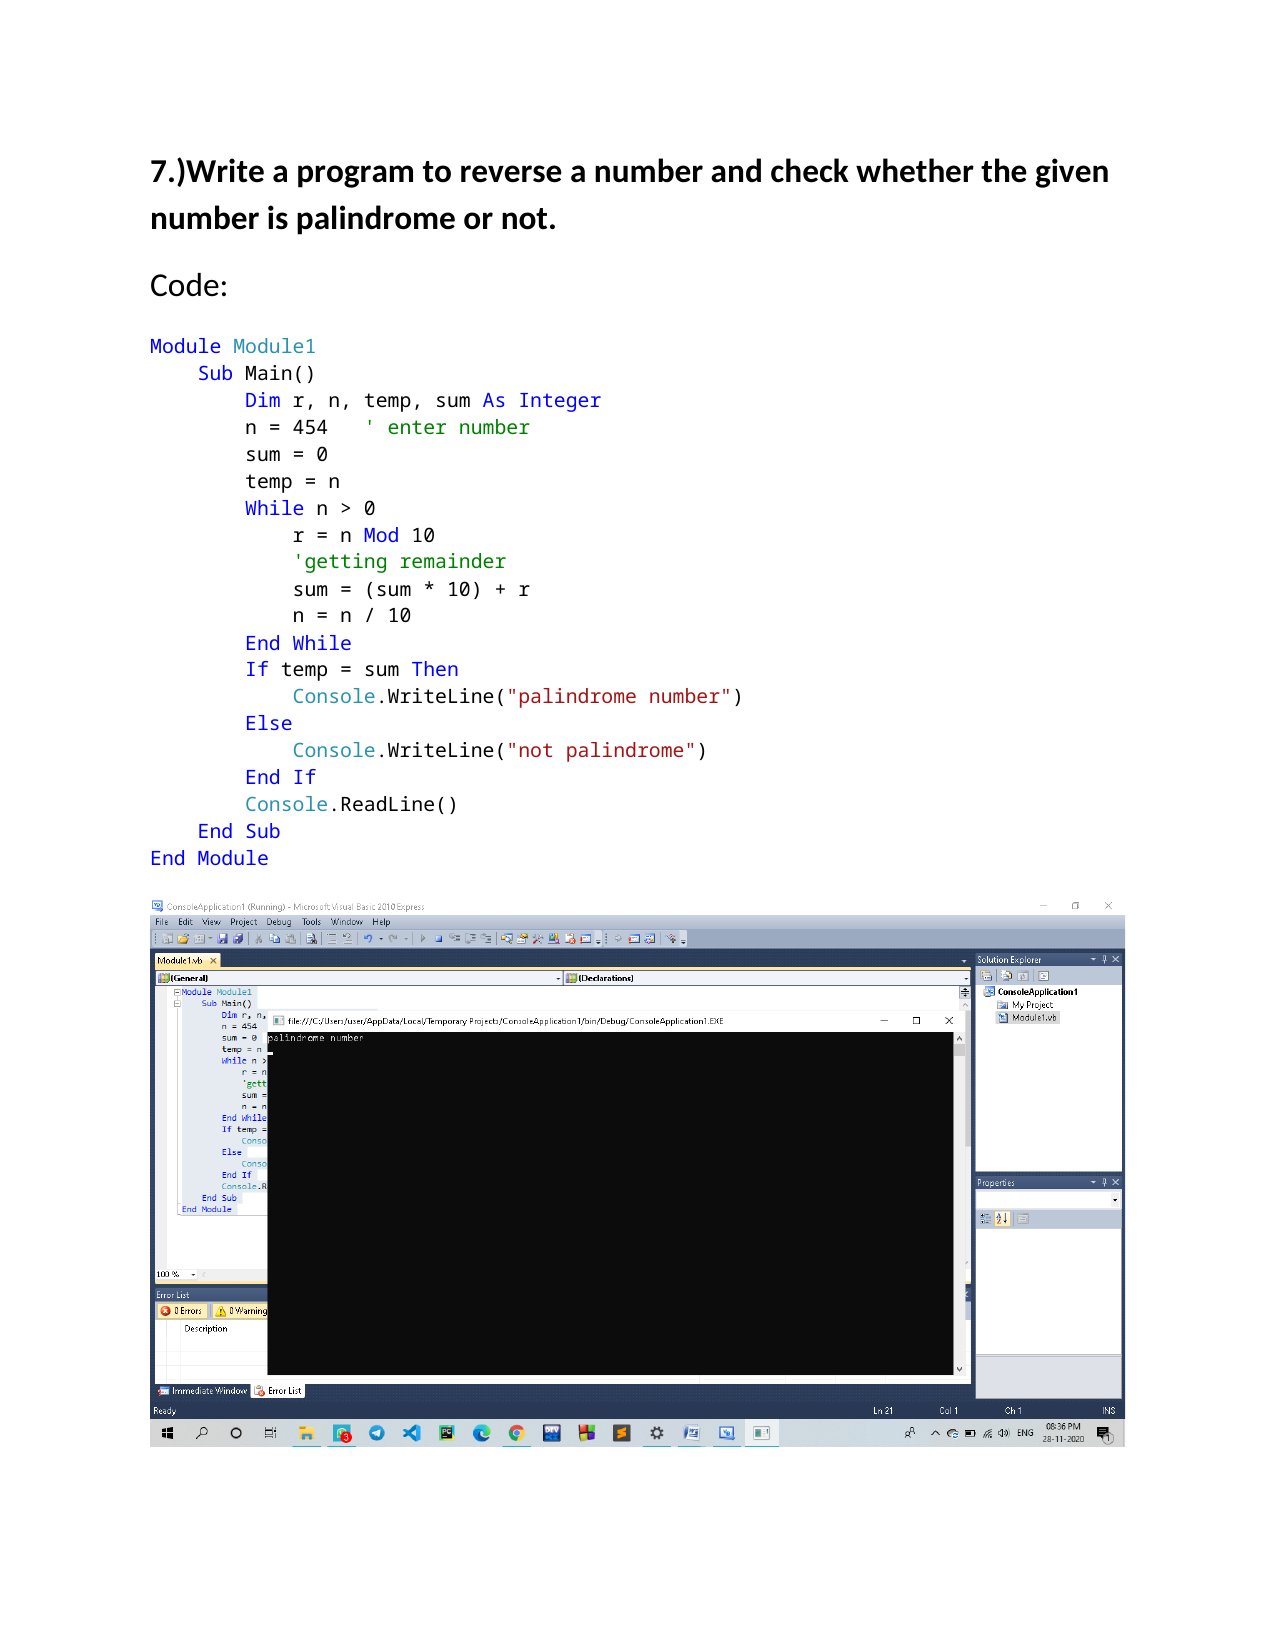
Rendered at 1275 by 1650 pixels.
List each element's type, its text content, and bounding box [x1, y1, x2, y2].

text Else [150, 710, 1125, 737]
text End If [150, 764, 1125, 791]
text End While [150, 629, 1125, 656]
text sum = (sum * 10) + r [150, 575, 1125, 602]
text Code: [150, 264, 1125, 305]
text Dim r, n, temp, sum As Integer [150, 386, 1125, 413]
text Console.WriteLine("palindrome number") [150, 683, 1125, 710]
text Module Module1 [150, 332, 1125, 359]
text temp = n [150, 467, 1125, 494]
text Sub Main() [150, 359, 1125, 386]
text 'getting remainder [150, 548, 1125, 575]
text End Sub [150, 818, 1125, 844]
text While n > 0 [150, 494, 1125, 521]
text n = 454 ' enter number [150, 413, 1125, 440]
text End Module [150, 844, 1125, 872]
text If temp = sum Then [150, 656, 1125, 683]
text n = n / 10 [150, 602, 1125, 629]
text Console.WriteLine("not palindrome") [150, 737, 1125, 764]
picture [150, 898, 1125, 1447]
text r = n Mod 10 [150, 521, 1125, 548]
text 7.)Write a program to reverse a number and check whether the given number is palindrome or not. [150, 150, 1125, 237]
text sum = 0 [150, 440, 1125, 467]
text Console.ReadLine() [150, 791, 1125, 818]
